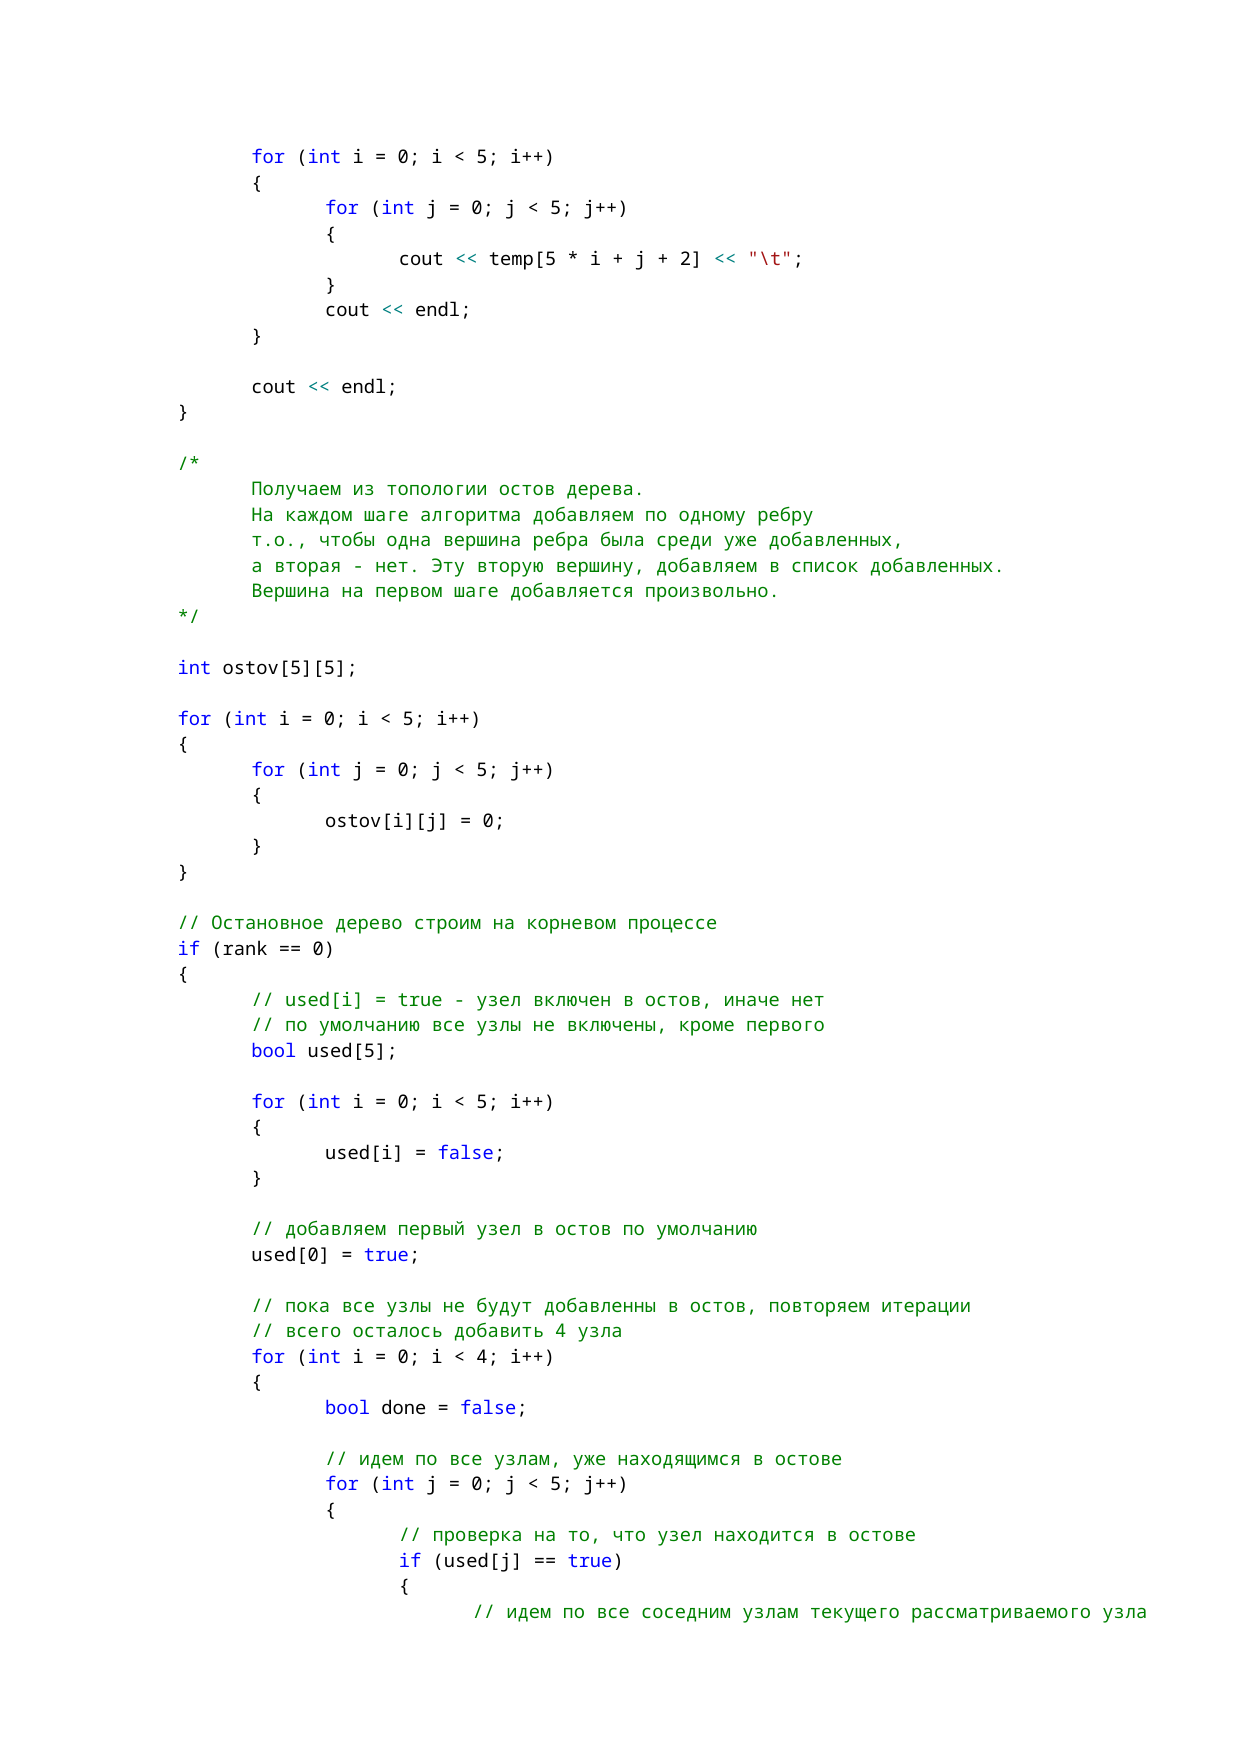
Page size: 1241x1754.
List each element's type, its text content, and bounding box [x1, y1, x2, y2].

text { [88, 960, 1152, 986]
text { [88, 731, 1152, 756]
text // всего осталось добавить 4 узла [88, 1318, 1152, 1343]
text cout << endl; [88, 373, 1152, 399]
text cout << temp[5 * i + j + 2] << "\t"; [88, 246, 1152, 271]
text used[0] = true; [88, 1241, 1152, 1267]
text } [88, 1164, 1152, 1190]
text { [88, 1573, 1152, 1598]
text for (int j = 0; j < 5; j++) [88, 195, 1152, 220]
text for (int i = 0; i < 4; i++) [88, 1343, 1152, 1369]
text bool used[5]; [88, 1037, 1152, 1062]
text { [88, 220, 1152, 246]
text // проверка на то, что узел находится в остове [88, 1522, 1152, 1547]
text // добавляем первый узел в остов по умолчанию [88, 1216, 1152, 1241]
text /* [88, 450, 1152, 475]
text На каждом шаге алгоритма добавляем по одному ребру [88, 501, 1152, 526]
text } [88, 858, 1152, 884]
text for (int j = 0; j < 5; j++) [88, 1471, 1152, 1496]
text { [88, 1113, 1152, 1139]
text if (used[j] == true) [88, 1547, 1152, 1573]
text for (int i = 0; i < 5; i++) [88, 705, 1152, 731]
text if (rank == 0) [88, 935, 1152, 960]
text bool done = false; [88, 1394, 1152, 1420]
text // по умолчанию все узлы не включены, кроме первого [88, 1011, 1152, 1037]
text // пока все узлы не будут добавленны в остов, повторяем итерации [88, 1292, 1152, 1318]
text { [88, 1369, 1152, 1394]
text } [88, 833, 1152, 858]
text { [88, 169, 1152, 195]
text а вторая - нет. Эту вторую вершину, добавляем в список добавленных. [88, 552, 1152, 577]
text // Остановное дерево строим на корневом процессе [88, 909, 1152, 935]
text т.о., чтобы одна вершина ребра была среди уже добавленных, [88, 526, 1152, 552]
text // идем по все соседним узлам текущего рассматриваемого узла [88, 1598, 1152, 1624]
text { [88, 1496, 1152, 1522]
text for (int i = 0; i < 5; i++) [88, 1088, 1152, 1113]
text for (int j = 0; j < 5; j++) [88, 756, 1152, 782]
text ostov[i][j] = 0; [88, 807, 1152, 833]
text // идем по все узлам, уже находящимся в остове [88, 1445, 1152, 1471]
text } [88, 399, 1152, 424]
text for (int i = 0; i < 5; i++) [88, 144, 1152, 169]
text Получаем из топологии остов дерева. [88, 475, 1152, 501]
text */ [88, 603, 1152, 628]
text } [88, 271, 1152, 297]
text used[i] = false; [88, 1139, 1152, 1164]
text Вершина на первом шаге добавляется произвольно. [88, 577, 1152, 603]
text } [88, 322, 1152, 348]
text int ostov[5][5]; [88, 654, 1152, 679]
text { [88, 782, 1152, 807]
text // used[i] = true - узел включен в остов, иначе нет [88, 986, 1152, 1011]
text cout << endl; [88, 297, 1152, 322]
